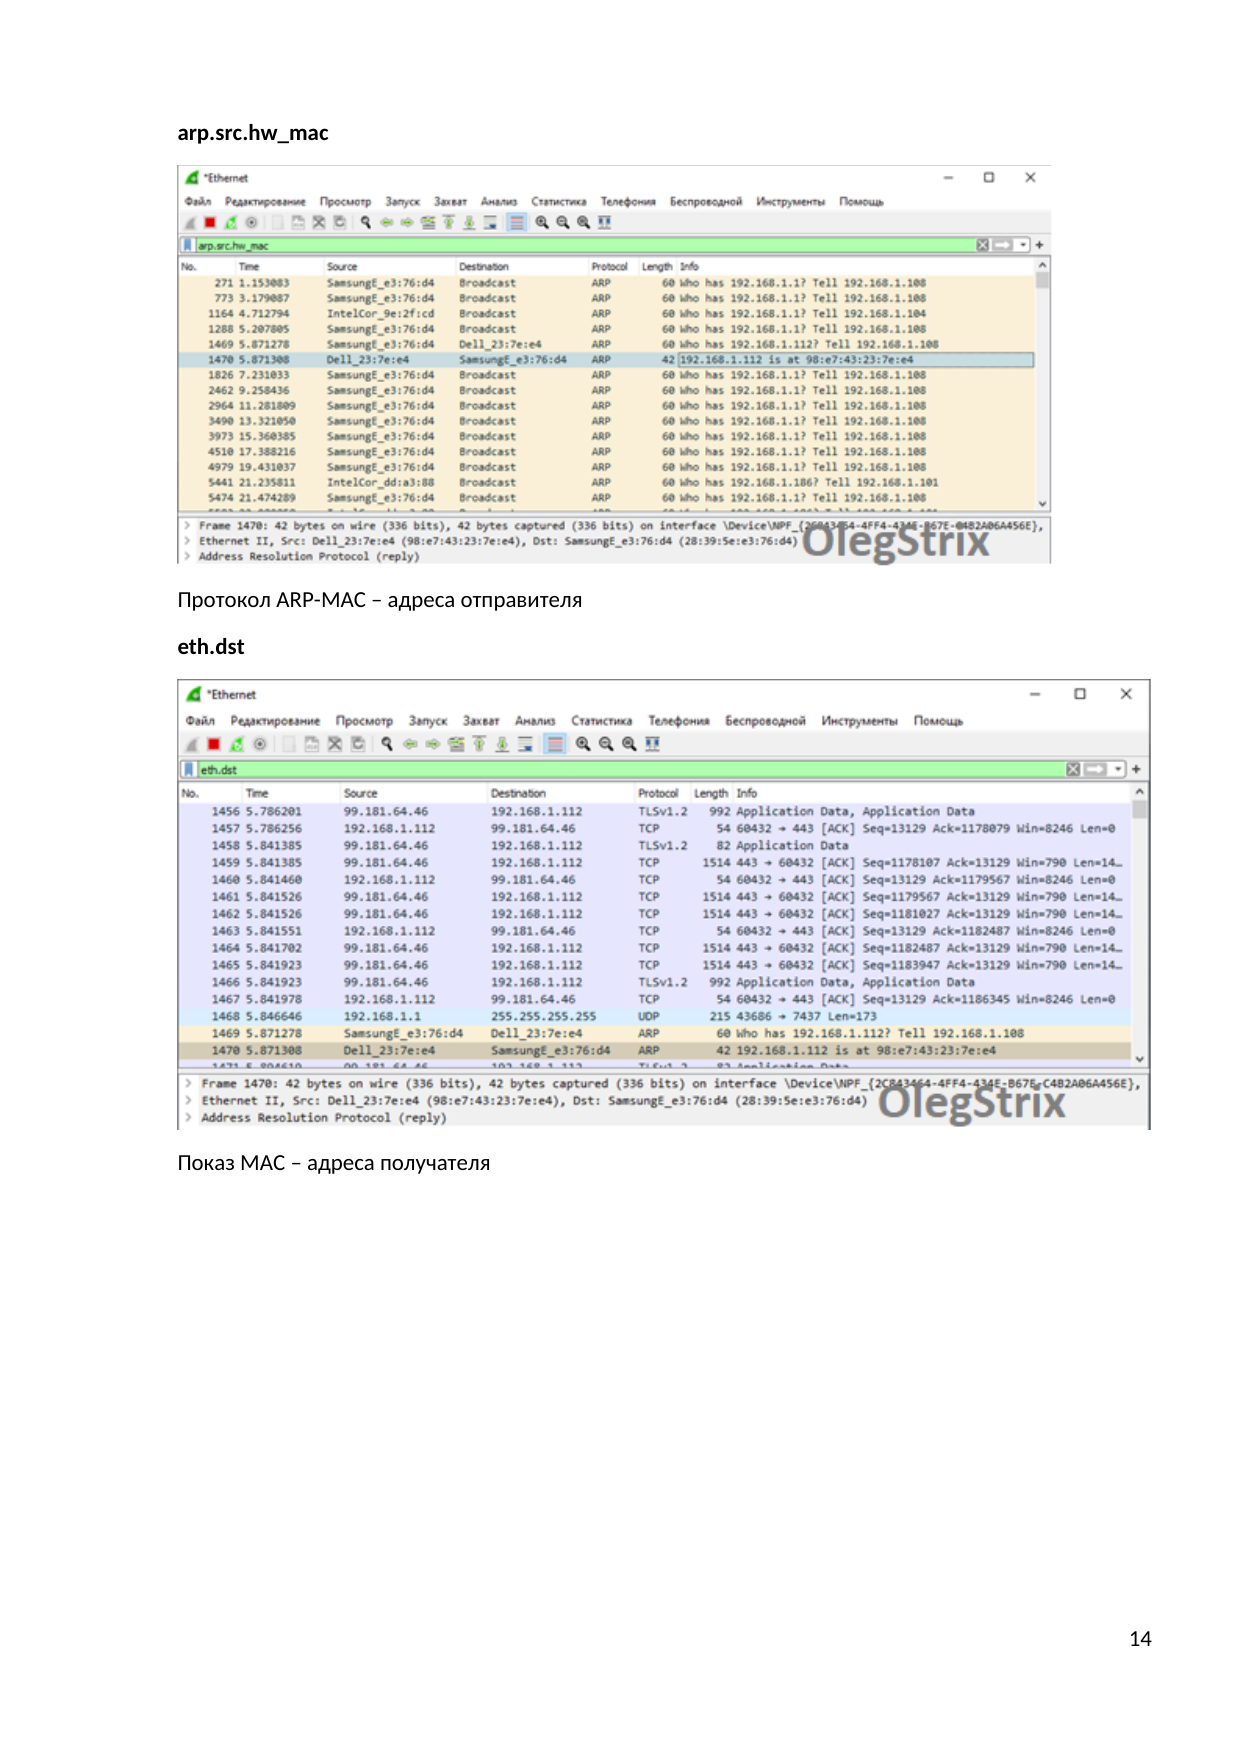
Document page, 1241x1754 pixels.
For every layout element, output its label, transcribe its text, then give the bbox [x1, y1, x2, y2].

picture [177, 679, 1151, 1130]
text Показ MAC – адреса получателя [177, 1148, 1152, 1176]
text arp.src.hw_mac [177, 118, 1152, 146]
text eth.dst [177, 632, 1152, 660]
picture [177, 165, 1053, 567]
text Протокол ARP-MAC – адреса отправителя [177, 585, 1152, 613]
